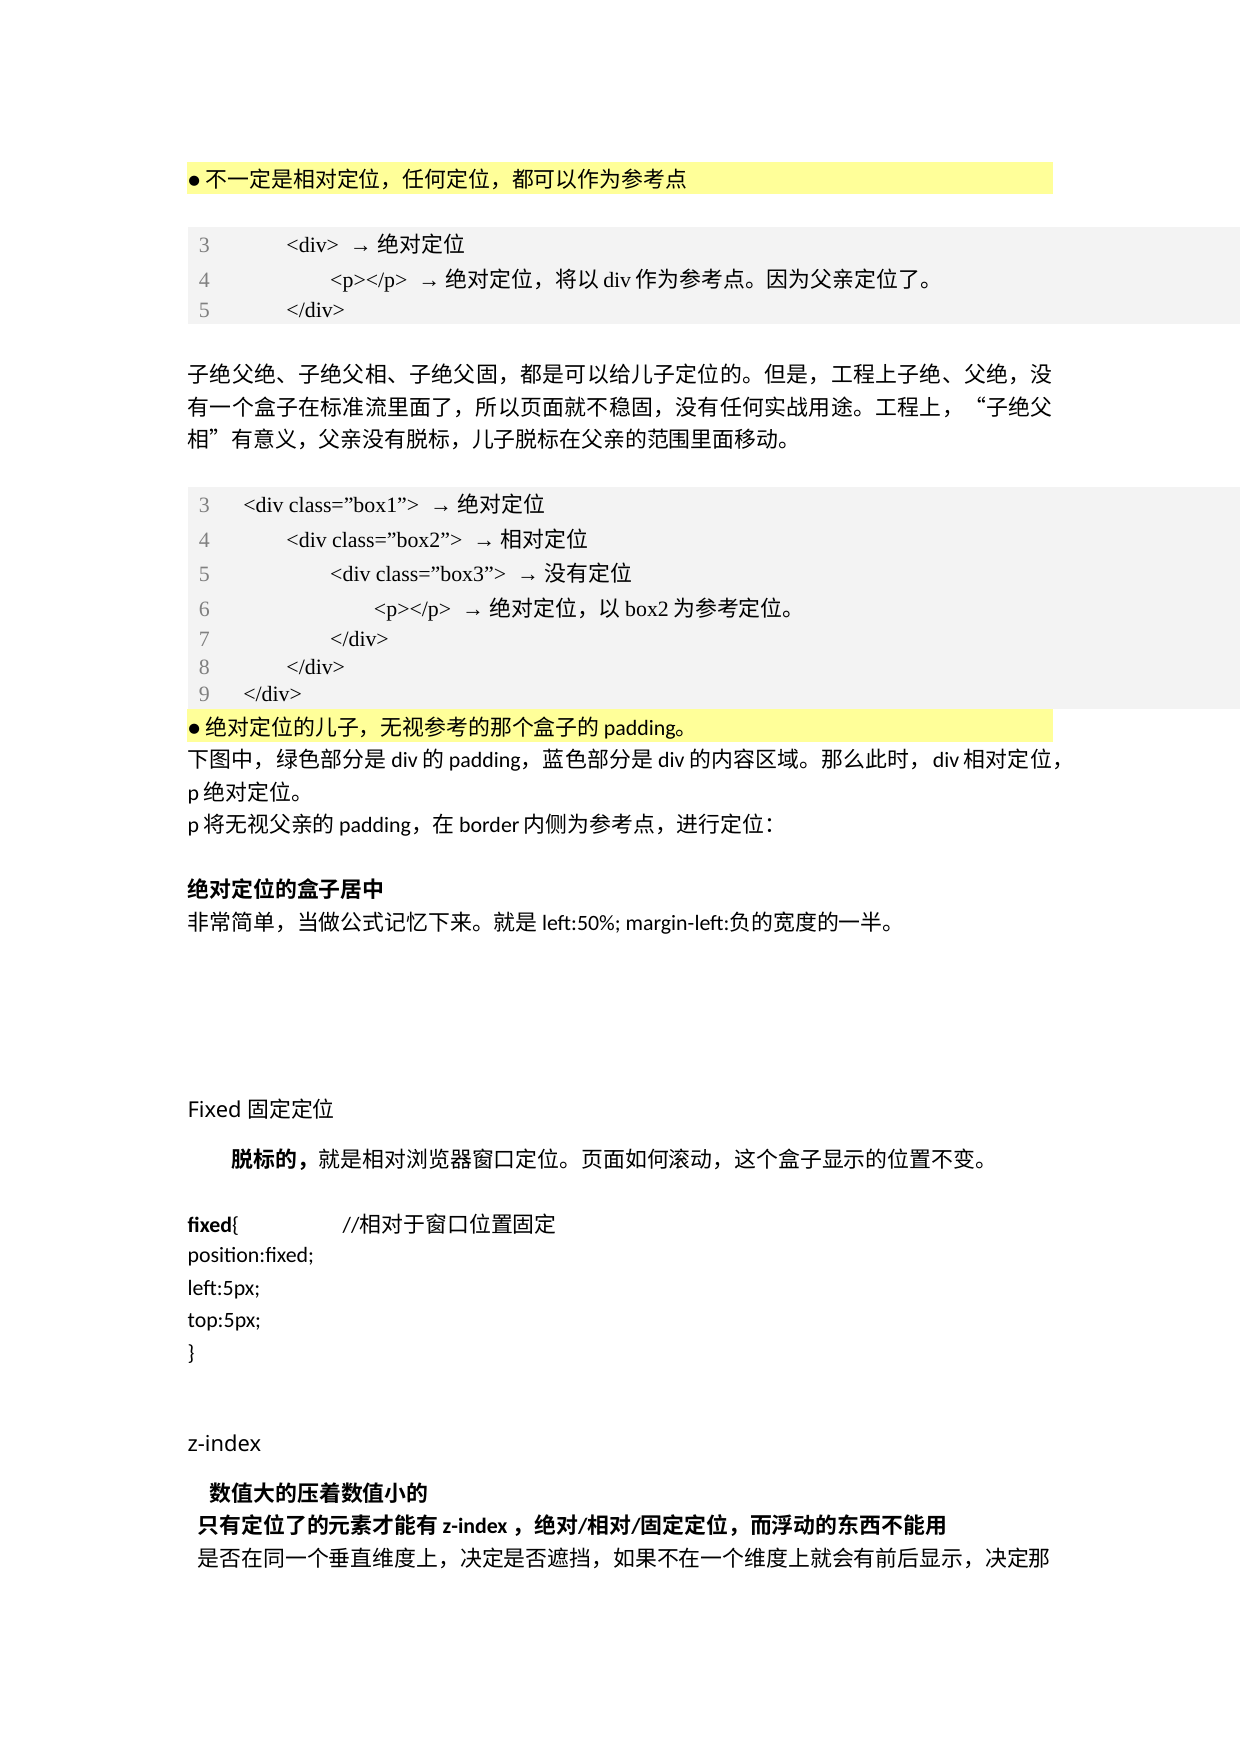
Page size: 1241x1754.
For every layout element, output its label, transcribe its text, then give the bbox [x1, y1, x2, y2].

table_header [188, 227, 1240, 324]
text position:fixed; [187, 1239, 1053, 1271]
text 下图中，绿色部分是div的padding，蓝色部分是div的内容区域。那么此时，div相对定位，p绝对定位。 [187, 742, 1053, 807]
text 脱标的，就是相对浏览器窗口定位。页面如何滚动，这个盒子显示的位置不变。 [187, 1141, 1053, 1174]
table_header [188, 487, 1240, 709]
subtitle Fixed 固定定位 [187, 1092, 1053, 1124]
text 子绝父绝、子绝父相、子绝父固，都是可以给儿子定位的。但是，工程上子绝、父绝，没有一个盒子在标准流里面了，所以页面就不稳固，没有任何实战用途。工程上，“子绝父相”有意义，父亲没有脱标，儿子脱标在父亲的范围里面移动。 [187, 357, 1053, 454]
text 绝对定位的盒子居中 [187, 872, 1053, 904]
text ● 不一定是相对定位，任何定位，都可以作为参考点 [187, 162, 1053, 194]
text 数值大的压着数值小的 [187, 1475, 1053, 1508]
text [187, 1540, 1053, 1573]
text p将无视父亲的padding，在border内侧为参考点，进行定位： [187, 807, 1053, 839]
subtitle z-index [187, 1426, 1053, 1459]
text 只有定位了的元素才能有z-index ，绝对/相对/固定定位，而浮动的东西不能用 [187, 1508, 1053, 1540]
text fixed{ //相对于窗口位置固定 [187, 1206, 1053, 1239]
text } [187, 1336, 1053, 1369]
text 非常简单，当做公式记忆下来。就是left:50%; margin-left:负的宽度的一半。 [187, 904, 1053, 937]
text left:5px; [187, 1271, 1053, 1304]
text top:5px; [187, 1304, 1053, 1336]
text ● 绝对定位的儿子，无视参考的那个盒子的padding。 [187, 709, 1053, 742]
